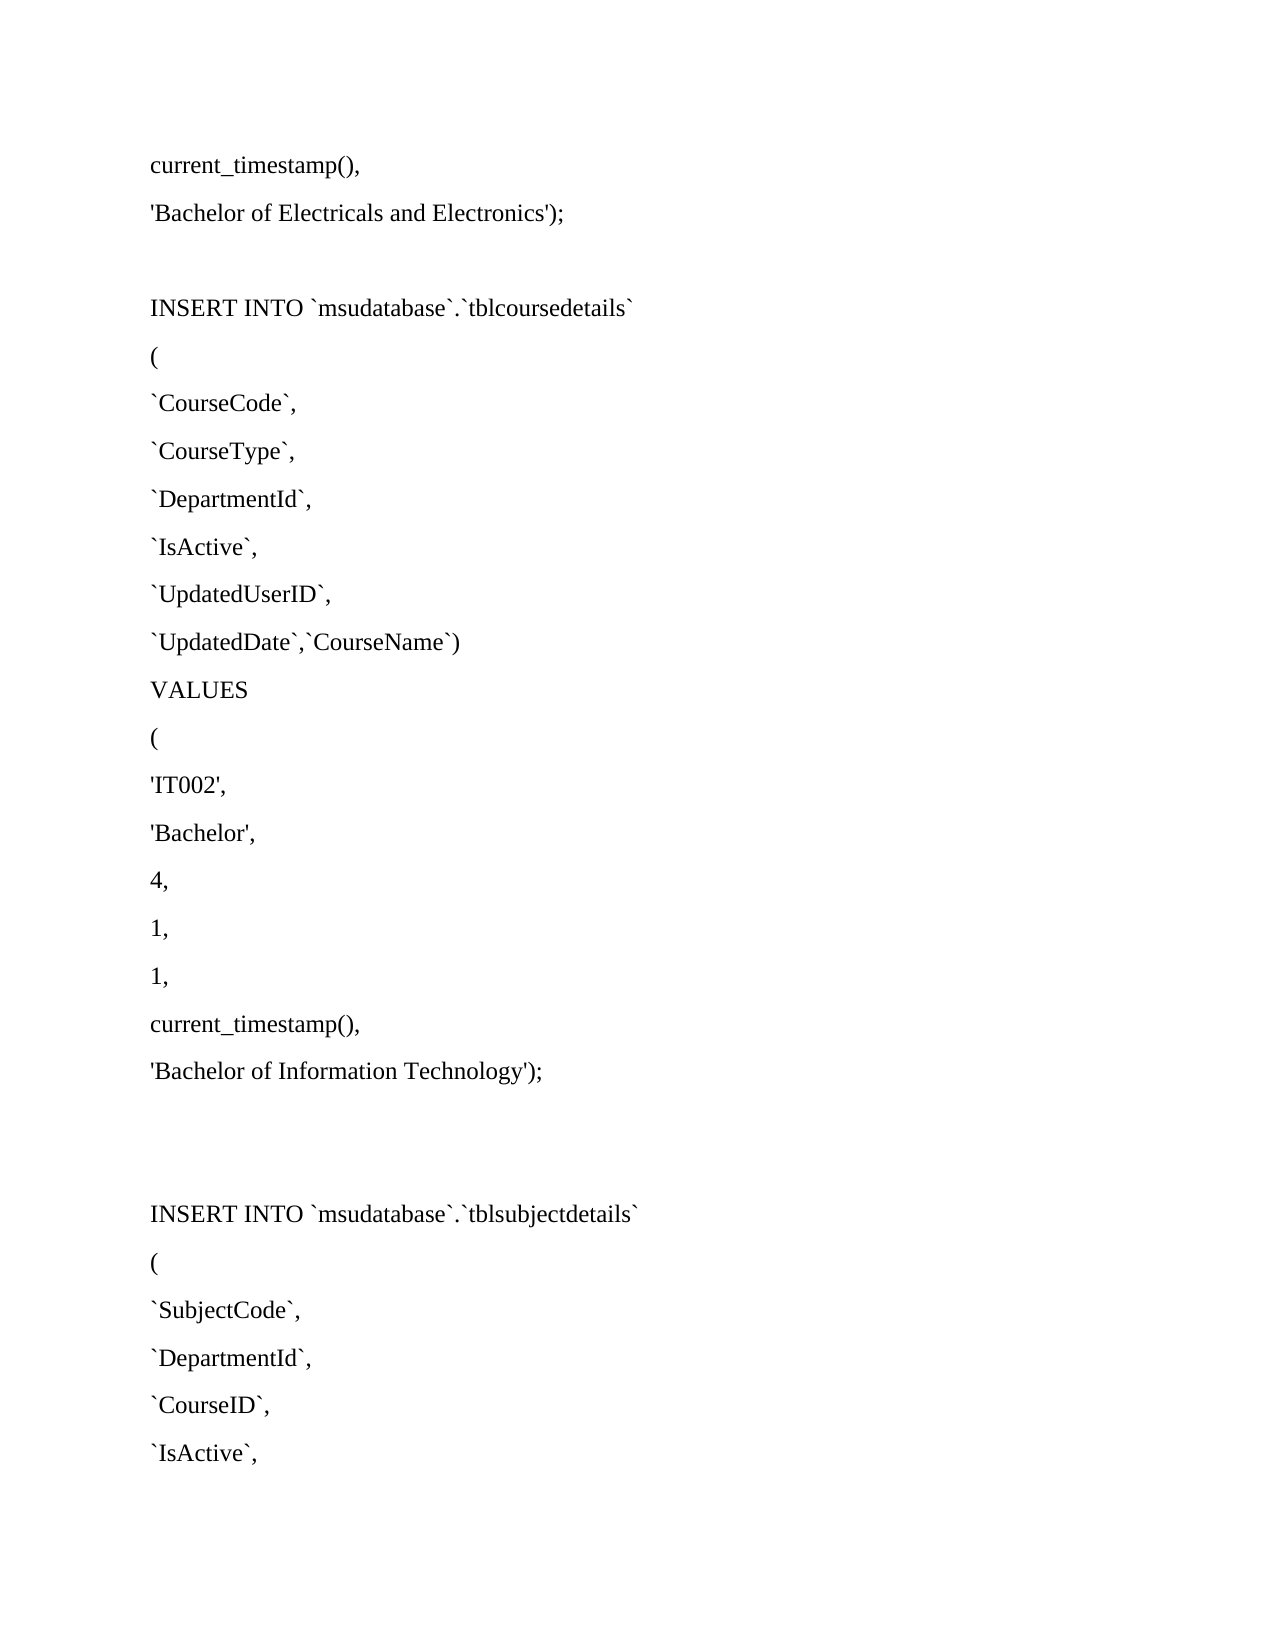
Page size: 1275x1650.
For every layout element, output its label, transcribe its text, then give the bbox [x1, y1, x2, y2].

text `CourseType`, [150, 436, 1125, 465]
text 'Bachelor of Electricals and Electronics'); [150, 198, 1125, 226]
text current_timestamp(), [150, 150, 1125, 179]
text `DepartmentId`, [150, 1343, 1125, 1371]
text `UpdatedDate`,`CourseName`) [150, 627, 1125, 656]
text INSERT INTO `msudatabase`.`tblsubjectdetails` [150, 1199, 1125, 1228]
text `UpdatedUserID`, [150, 579, 1125, 608]
text `DepartmentId`, [150, 484, 1125, 513]
text VALUES [150, 675, 1125, 703]
text 'Bachelor', [150, 818, 1125, 847]
text current_timestamp(), [150, 1009, 1125, 1037]
text `CourseCode`, [150, 388, 1125, 417]
text ( [150, 722, 1125, 751]
text `SubjectCode`, [150, 1295, 1125, 1324]
text 4, [150, 866, 1125, 894]
text 'IT002', [150, 770, 1125, 799]
text ( [150, 1247, 1125, 1276]
text 'Bachelor of Information Technology'); [150, 1056, 1125, 1085]
text 1, [150, 913, 1125, 942]
text `IsActive`, [150, 532, 1125, 560]
text INSERT INTO `msudatabase`.`tblcoursedetails` [150, 293, 1125, 322]
text 1, [150, 961, 1125, 990]
text `IsActive`, [150, 1438, 1125, 1467]
text `CourseID`, [150, 1390, 1125, 1419]
text ( [150, 341, 1125, 369]
